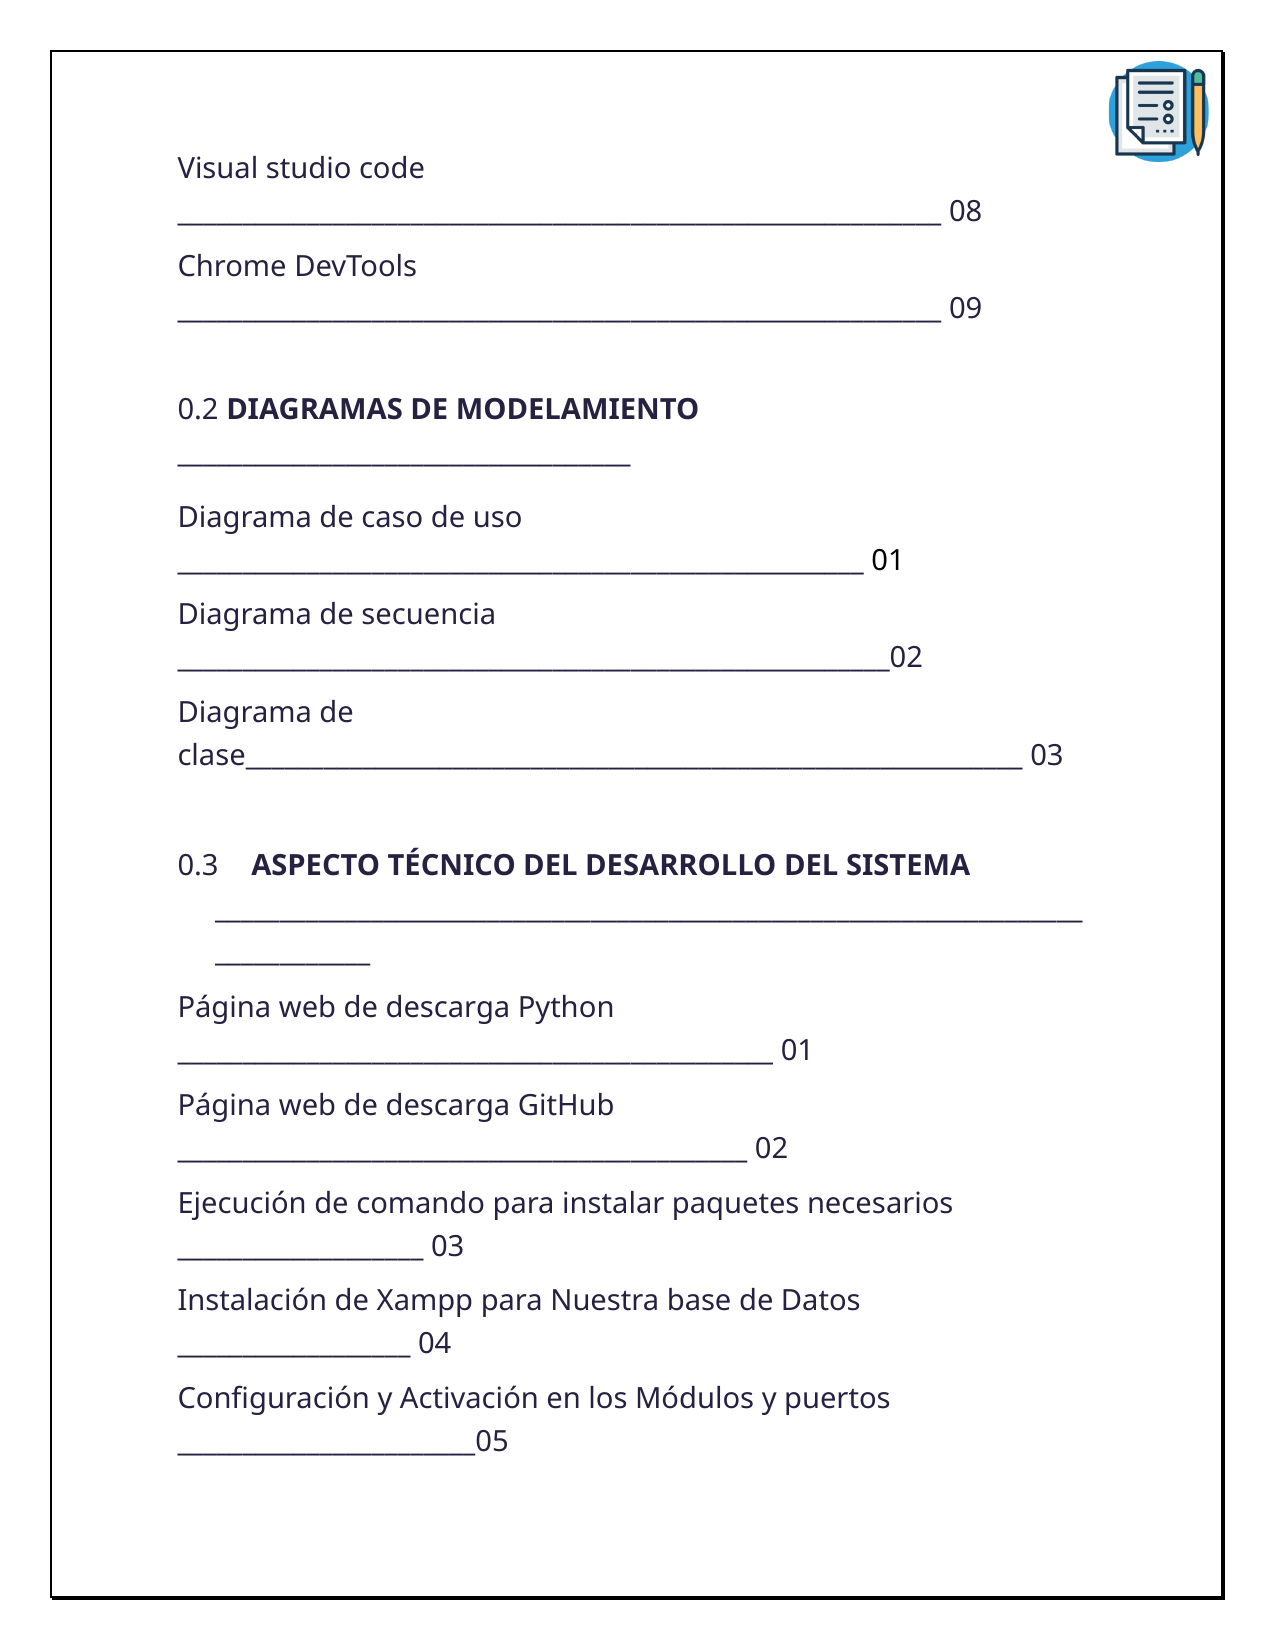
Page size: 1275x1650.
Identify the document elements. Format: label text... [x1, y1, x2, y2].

text 0.2 DIAGRAMAS DE MODELAMIENTO ___________________________________ [177, 388, 1088, 471]
text Diagrama de caso de uso _____________________________________________________ 01 [177, 496, 1088, 578]
text Diagrama de secuencia _______________________________________________________02 [177, 594, 1088, 676]
text Diagrama de clase____________________________________________________________ 03 [177, 691, 1088, 773]
text Ejecución de comando para instalar paquetes necesarios ___________________ 03 [177, 1182, 1088, 1264]
picture [1108, 61, 1209, 162]
text Chrome DevTools ___________________________________________________________ 09 [177, 245, 1088, 327]
text Instalación de Xampp para Nuestra base de Datos __________________ 04 [177, 1279, 1088, 1362]
text Página web de descarga GitHub ____________________________________________ 02 [177, 1084, 1088, 1167]
list ASPECTO TÉCNICO DEL DESARROLLO DEL SISTEMA _______________________________________________________________________________ [177, 845, 1088, 970]
text Página web de descarga Python ______________________________________________ 01 [177, 987, 1088, 1069]
text Visual studio code ___________________________________________________________ 08 [177, 148, 1088, 230]
text Configuración y Activación en los Módulos y puertos _______________________05 [177, 1377, 1088, 1459]
